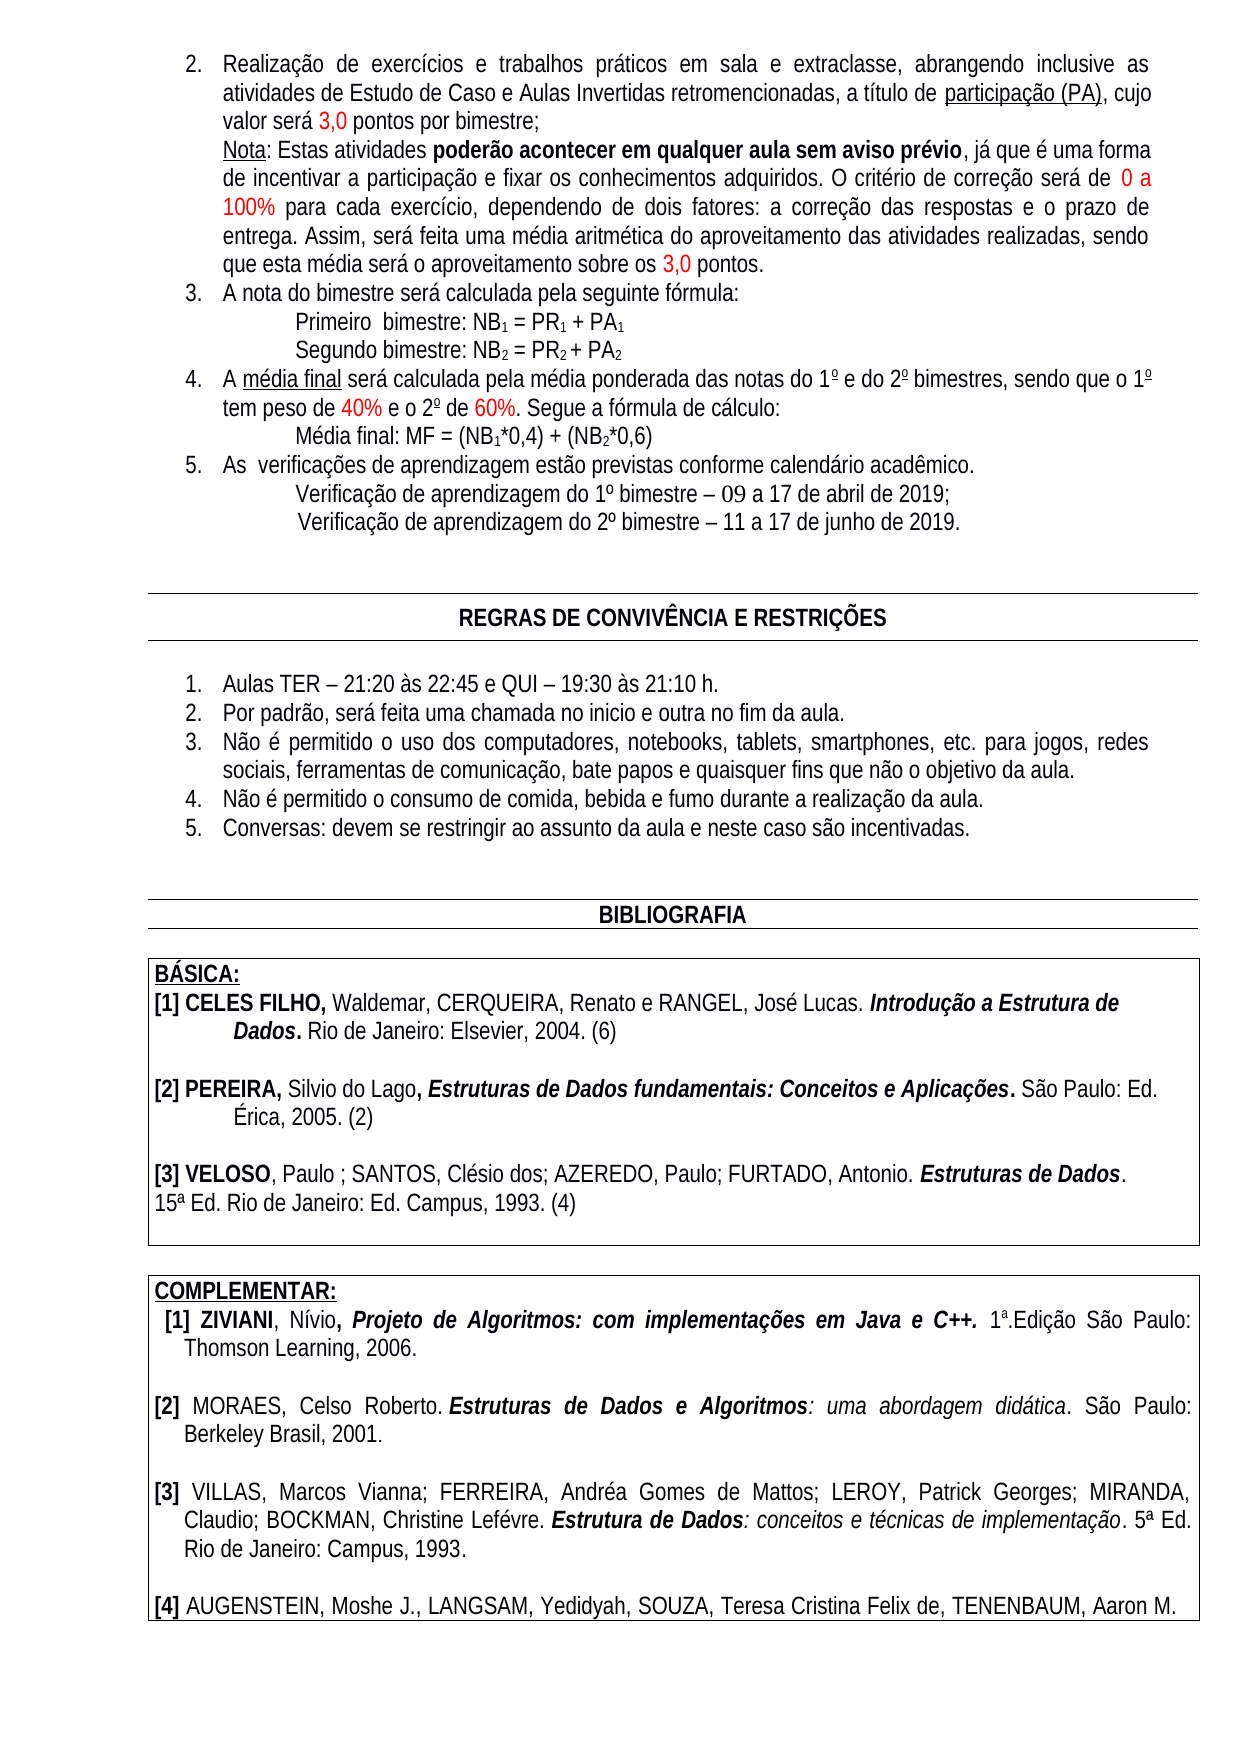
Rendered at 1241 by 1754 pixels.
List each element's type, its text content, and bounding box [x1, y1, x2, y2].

text Segundo bimestre: NB2 = PR2 + PA2 [223, 335, 1152, 364]
table_header BIBLIOGRAFIA [148, 900, 1198, 928]
text Primeiro bimestre: NB1 = PR1 + PA1 [259, 307, 1152, 335]
list As verificações de aprendizagem estão previstas conforme calendário acadêmico. [185, 450, 1152, 478]
text Média final: MF = (NB1*0,4) + (NB2*0,6) [223, 421, 1152, 450]
list Não é permitido o uso dos computadores, notebooks, tablets, smartphones, etc. para jogos, redes sociais, ferramentas de comunicação, bate papos e quaisquer fins que não o objetivo da aula. [185, 727, 1152, 784]
table_header REGRAS DE CONVIVÊNCIA E RESTRIÇÕES [148, 594, 1198, 640]
table_header BÁSICA: [1] CELES FILHO, Waldemar, CERQUEIRA, Renato e RANGEL, José Lucas. Introdução a Estrutura de Dados. Rio de Janeiro: Elsevier, 2004. (6) [2] PEREIRA, Silvio do Lago, Estruturas de Dados fundamentais: Conceitos e Aplicações. São Paulo: Ed. Érica, 2005. (2) [3] VELOSO, Paulo ; SANTOS, Clésio dos; AZEREDO, Paulo; FURTADO, Antonio. Estruturas de Dados. 15ª Ed. Rio de Janeiro: Ed. Campus, 1993. (4) [149, 959, 1199, 1245]
list Realização de exercícios e trabalhos práticos em sala e extraclasse, abrangendo inclusive as atividades de Estudo de Caso e Aulas Invertidas retromencionadas, a título de participação (PA), cujo valor será 3,0 pontos por bimestre; [185, 49, 1152, 135]
list Por padrão, será feita uma chamada no inicio e outra no fim da aula. [185, 698, 1152, 727]
list A nota do bimestre será calculada pela seguinte fórmula: [185, 278, 1152, 307]
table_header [149, 1276, 1199, 1620]
list A média final será calculada pela média ponderada das notas do 1o e do 2o bimestres, sendo que o 1o tem peso de 40% e o 2o de 60%. Segue a fórmula de cálculo: [185, 364, 1152, 421]
list Aulas TER – 21:20 às 22:45 e QUI – 19:30 às 21:10 h. [185, 669, 1152, 698]
text Verificação de aprendizagem do 2º bimestre – 11 a 17 de junho de 2019. [298, 507, 1152, 536]
list Conversas: devem se restringir ao assunto da aula e neste caso são incentivadas. [185, 813, 1152, 841]
text Verificação de aprendizagem do 1º bimestre –  a 17 de abril de 2019; [295, 478, 1152, 507]
list Não é permitido o consumo de comida, bebida e fumo durante a realização da aula. [185, 784, 1152, 813]
text Nota: Estas atividades poderão acontecer em qualquer aula sem aviso prévio, já que é uma forma de incentivar a participação e fixar os conhecimentos adquiridos. O critério de correção será de 0 a 100% para cada exercício, dependendo de dois fatores: a correção das respostas e o prazo de entrega. Assim, será feita uma média aritmética do aproveitamento das atividades realizadas, sendo que esta média será o aproveitamento sobre os 3,0 pontos. [223, 135, 1152, 278]
